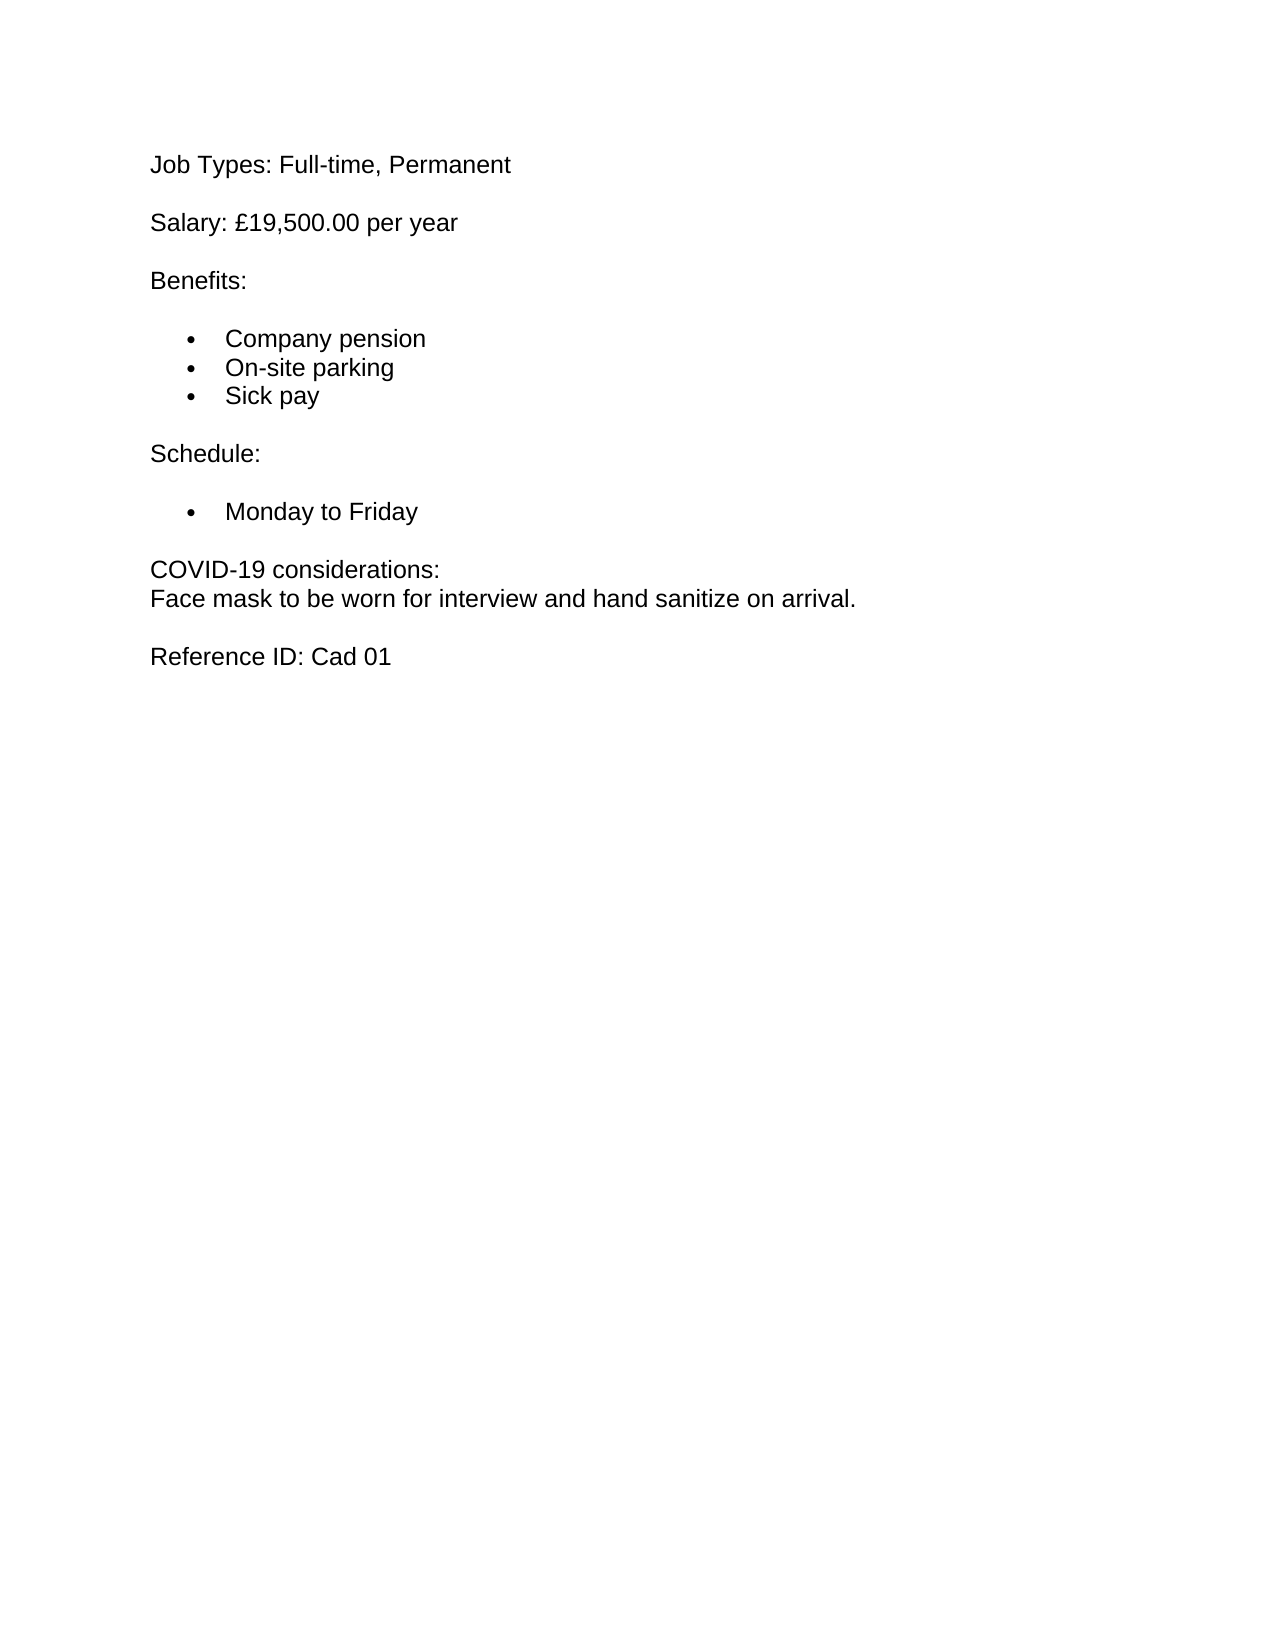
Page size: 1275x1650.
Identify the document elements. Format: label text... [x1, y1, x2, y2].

list On-site parking [187, 352, 1125, 381]
text Benefits: [150, 266, 1125, 294]
text COVID-19 considerations: Face mask to be worn for interview and hand sanitize on arrival. [150, 555, 1125, 612]
list Company pension [187, 324, 1125, 352]
text Salary: £19,500.00 per year [150, 208, 1125, 237]
text Reference ID: Cad 01 [150, 642, 1125, 670]
list Sick pay [187, 381, 1125, 410]
list Monday to Friday [187, 497, 1125, 526]
text Job Types: Full-time, Permanent [150, 150, 1125, 179]
text Schedule: [150, 439, 1125, 468]
